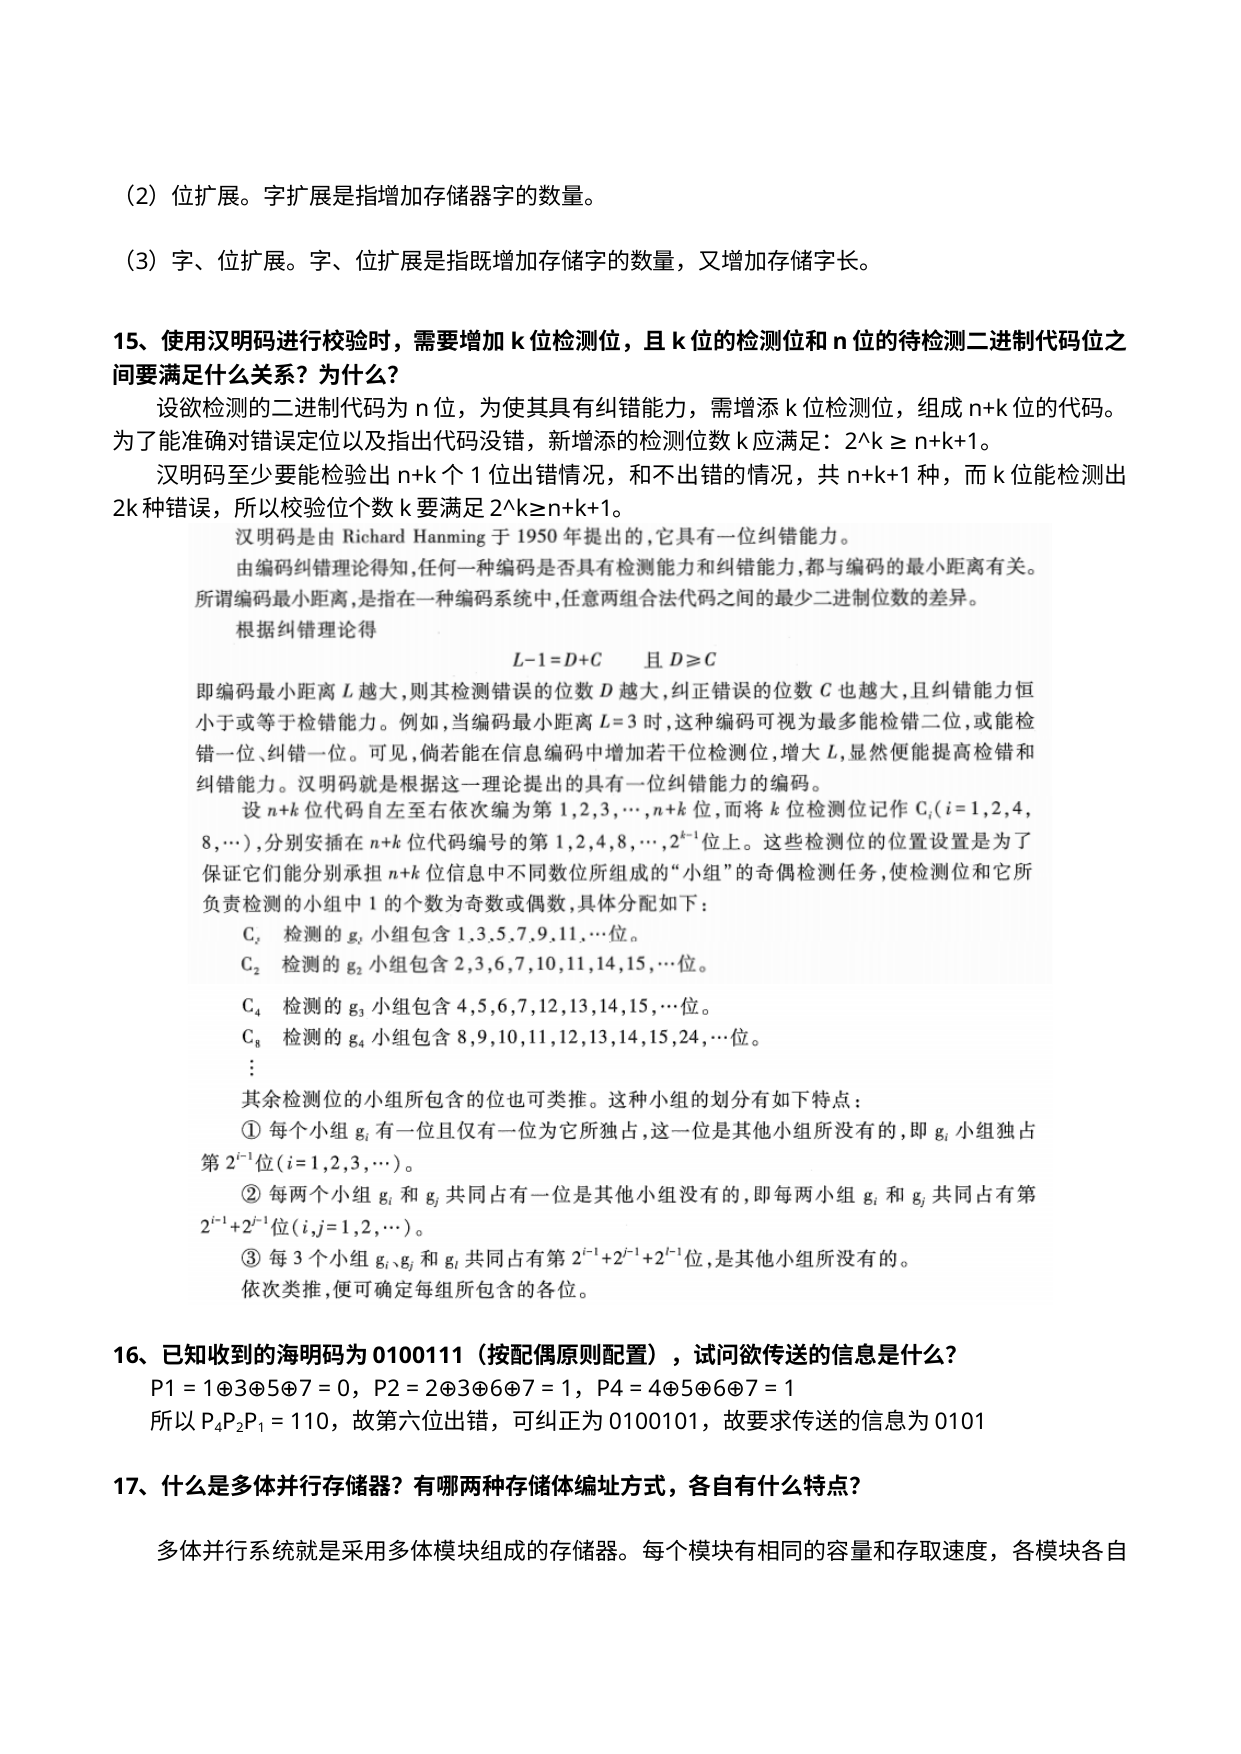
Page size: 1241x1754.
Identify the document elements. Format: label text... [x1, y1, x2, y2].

list 设欲检测的二进制代码为n位，为使其具有纠错能力，需增添k位检测位，组成n+k位的代码。为了能准确对错误定位以及指出代码没错，新增添的检测位数k应满足：2^k ≥ n+k+1。 [112, 390, 1128, 456]
list 17、什么是多体并行存储器？有哪两种存储体编址方式，各自有什么特点？ [112, 1452, 1128, 1517]
list P1 = 1⊕3⊕5⊕7 = 0，P2 = 2⊕3⊕6⊕7 = 1，P4 = 4⊕5⊕6⊕7 = 1 [150, 1370, 1128, 1403]
picture [187, 523, 1053, 1306]
list 所以P4P2P1 = 110，故第六位出错，可纠正为0100101，故要求传送的信息为0101 [150, 1403, 1128, 1436]
text （3）字、位扩展。字、位扩展是指既增加存储字的数量，又增加存储字长。 [112, 227, 1128, 292]
text （2）位扩展。字扩展是指增加存储器字的数量。 [112, 162, 1128, 227]
list 16、已知收到的海明码为0100111（按配偶原则配置），试问欲传送的信息是什么？ [112, 1336, 1128, 1370]
list 15、使用汉明码进行校验时，需要增加k位检测位，且k位的检测位和n位的待检测二进制代码位之间要满足什么关系？为什么？ [112, 323, 1128, 390]
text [112, 1517, 1128, 1582]
list 汉明码至少要能检验出n+k个1位出错情况，和不出错的情况，共n+k+1种，而k位能检测出2k种错误，所以校验位个数k要满足2^k≥n+k+1。 [112, 456, 1128, 523]
